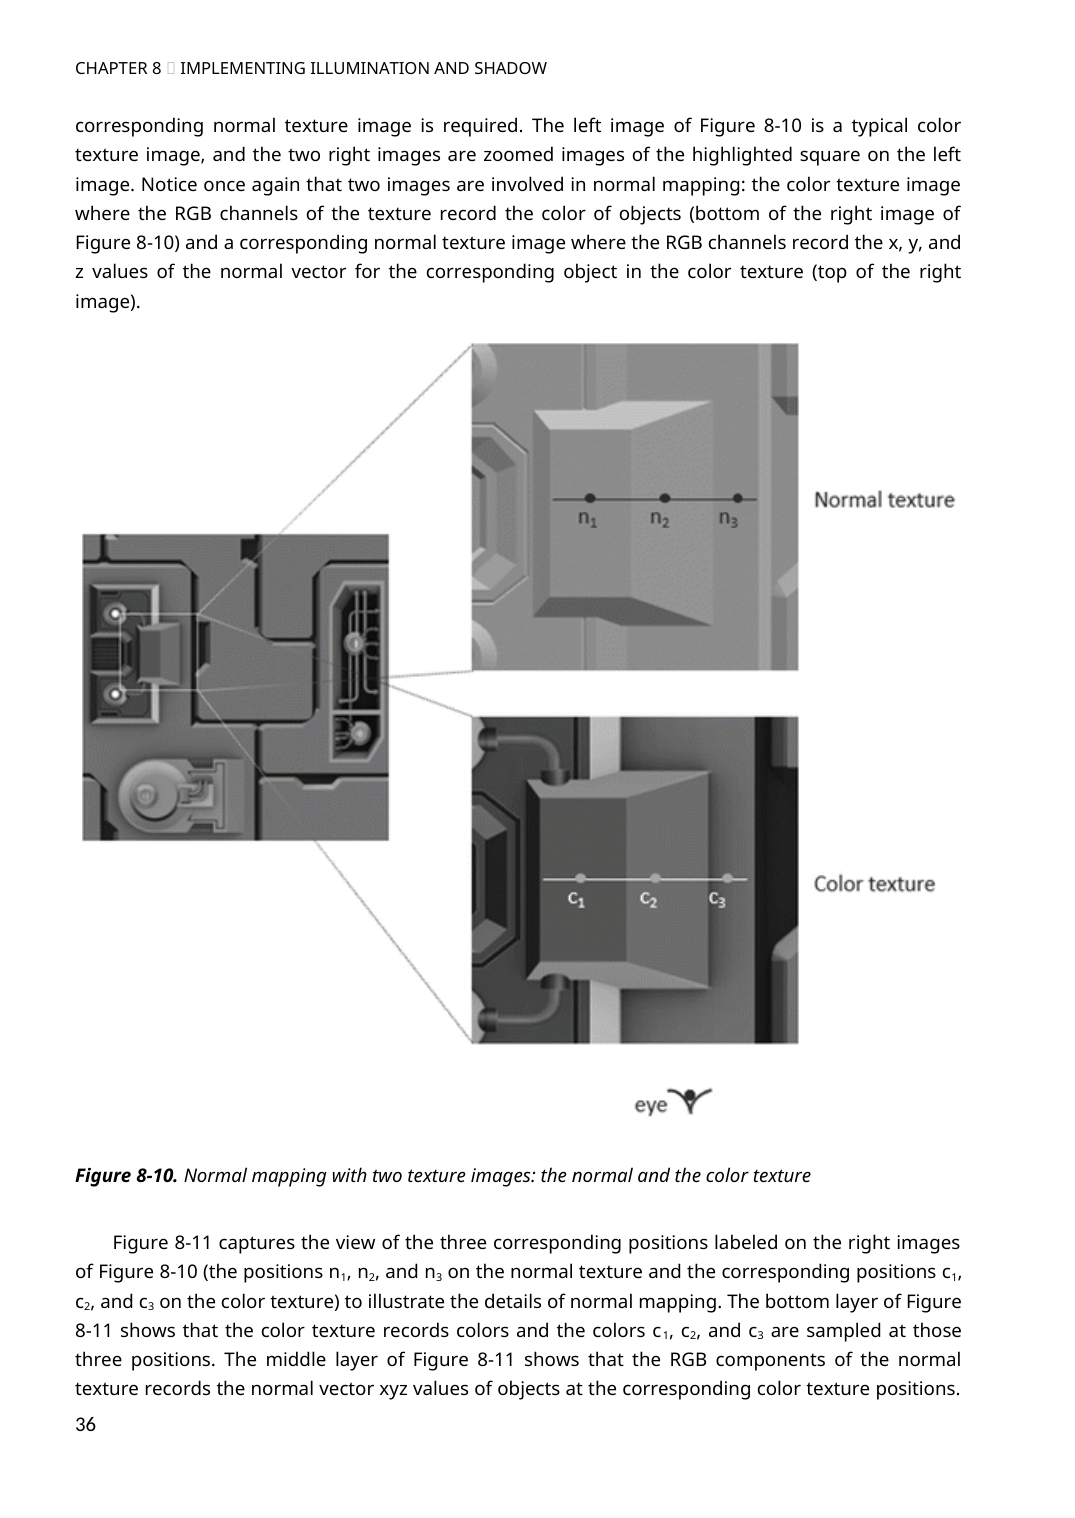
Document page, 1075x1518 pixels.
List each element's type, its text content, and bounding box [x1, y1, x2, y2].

picture [81, 342, 957, 1118]
text Figure 8-10. Normal mapping with two texture images: the normal and the color texture [75, 1163, 962, 1188]
